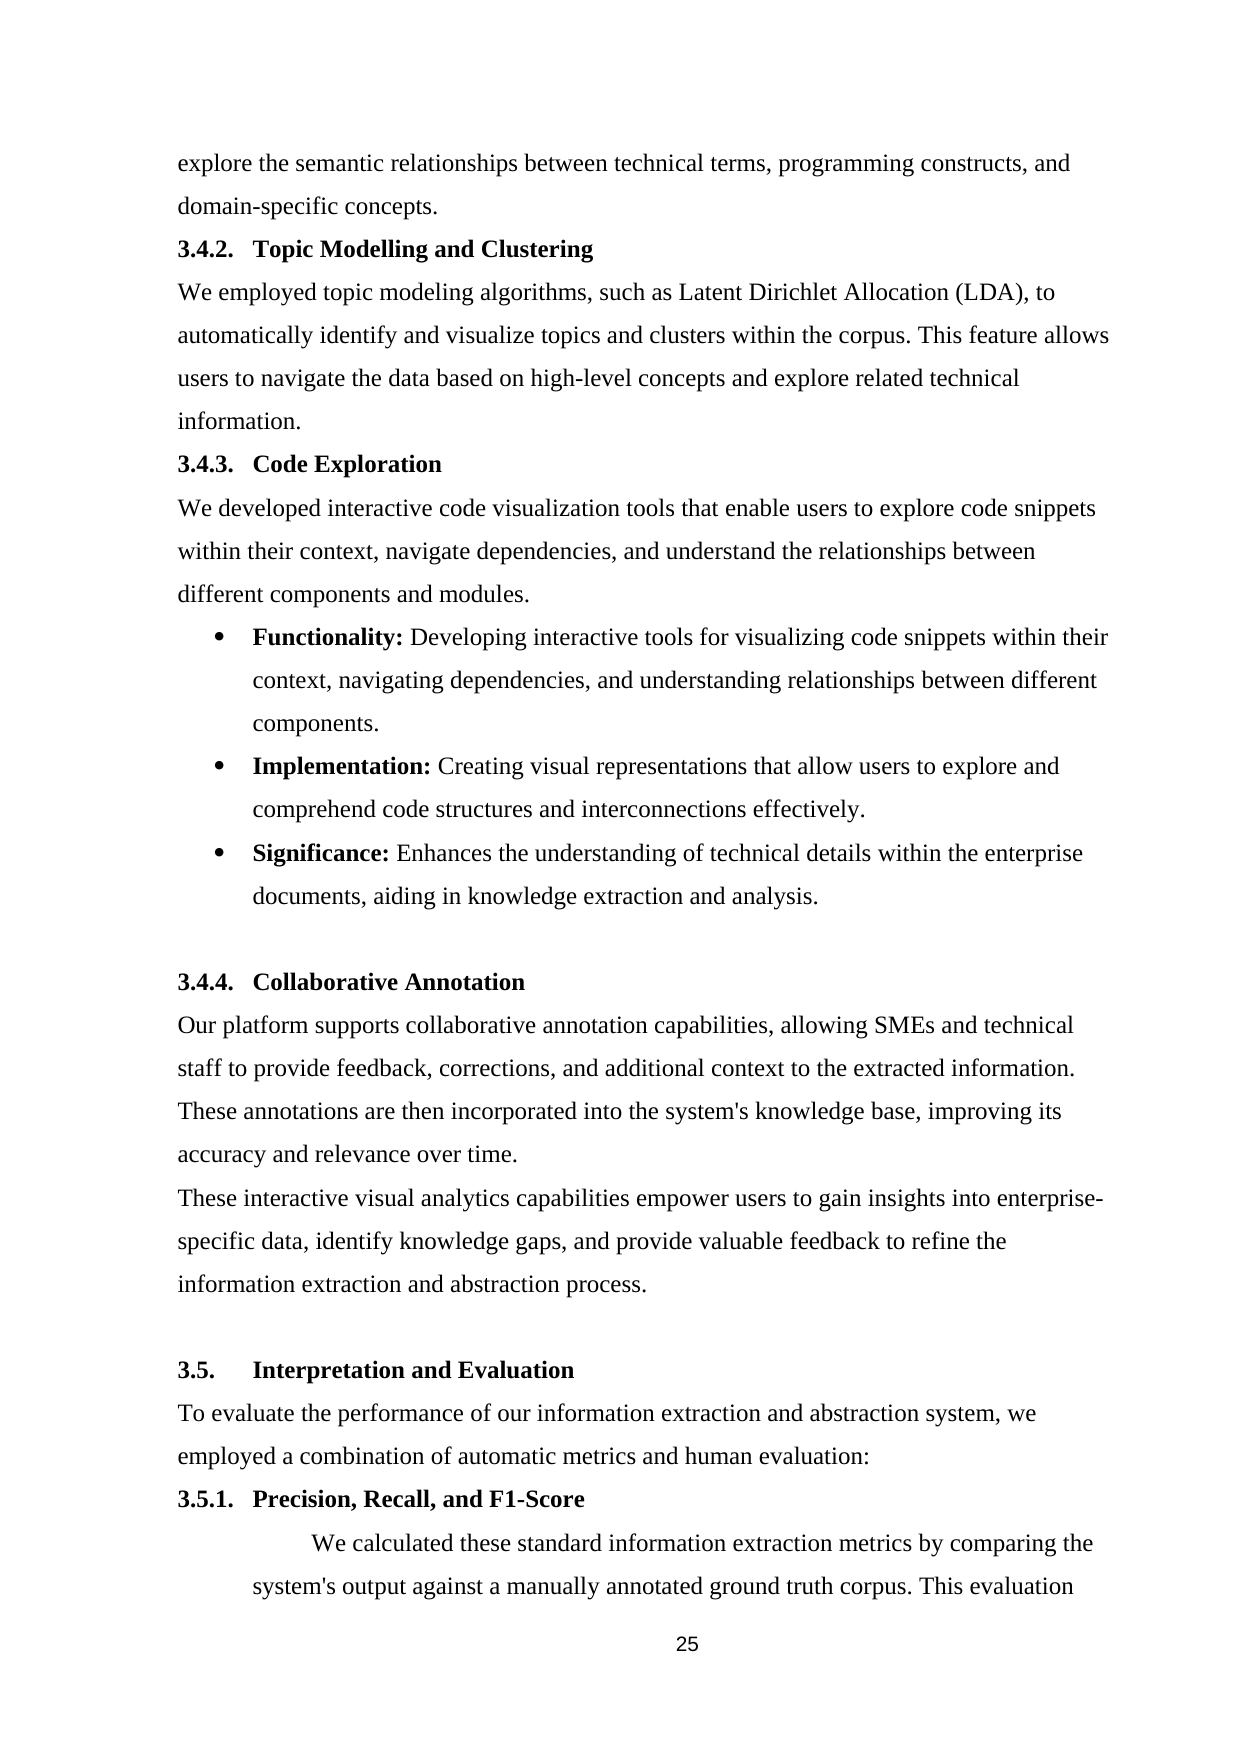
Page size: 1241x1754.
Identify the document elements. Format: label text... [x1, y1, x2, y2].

text These interactive visual analytics capabilities empower users to gain insights into enterprise-specific data, identify knowledge gaps, and provide valuable feedback to refine the information extraction and abstraction process. [177, 1183, 1122, 1298]
text To evaluate the performance of our information extraction and abstraction system, we employed a combination of automatic metrics and human evaluation: [177, 1398, 1122, 1470]
text Our platform supports collaborative annotation capabilities, allowing SMEs and technical staff to provide feedback, corrections, and additional context to the extracted information. These annotations are then incorporated into the system's knowledge base, improving its accuracy and relevance over time. [177, 1010, 1122, 1168]
text We developed interactive code visualization tools that enable users to explore code snippets within their context, navigate dependencies, and understand the relationships between different components and modules. [177, 493, 1122, 608]
text We employed topic modeling algorithms, such as Latent Dirichlet Allocation (LDA), to automatically identify and visualize topics and clusters within the corpus. This feature allows users to navigate the data based on high-level concepts and explore related technical information. [177, 277, 1122, 435]
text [177, 148, 1122, 219]
list Code Exploration [177, 449, 1122, 478]
list Significance: Enhances the understanding of technical details within the enterprise documents, aiding in knowledge extraction and analysis. [215, 838, 1122, 909]
list Implementation: Creating visual representations that allow users to explore and comprehend code structures and interconnections effectively. [215, 751, 1122, 823]
list Collaborative Annotation [177, 967, 1122, 996]
list Topic Modelling and Clustering [177, 234, 1122, 263]
list Interpretation and Evaluation [177, 1355, 1122, 1384]
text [252, 1528, 1122, 1599]
list Functionality: Developing interactive tools for visualizing code snippets within their context, navigating dependencies, and understanding relationships between different components. [215, 622, 1122, 737]
list Precision, Recall, and F1-Score [177, 1484, 1122, 1513]
